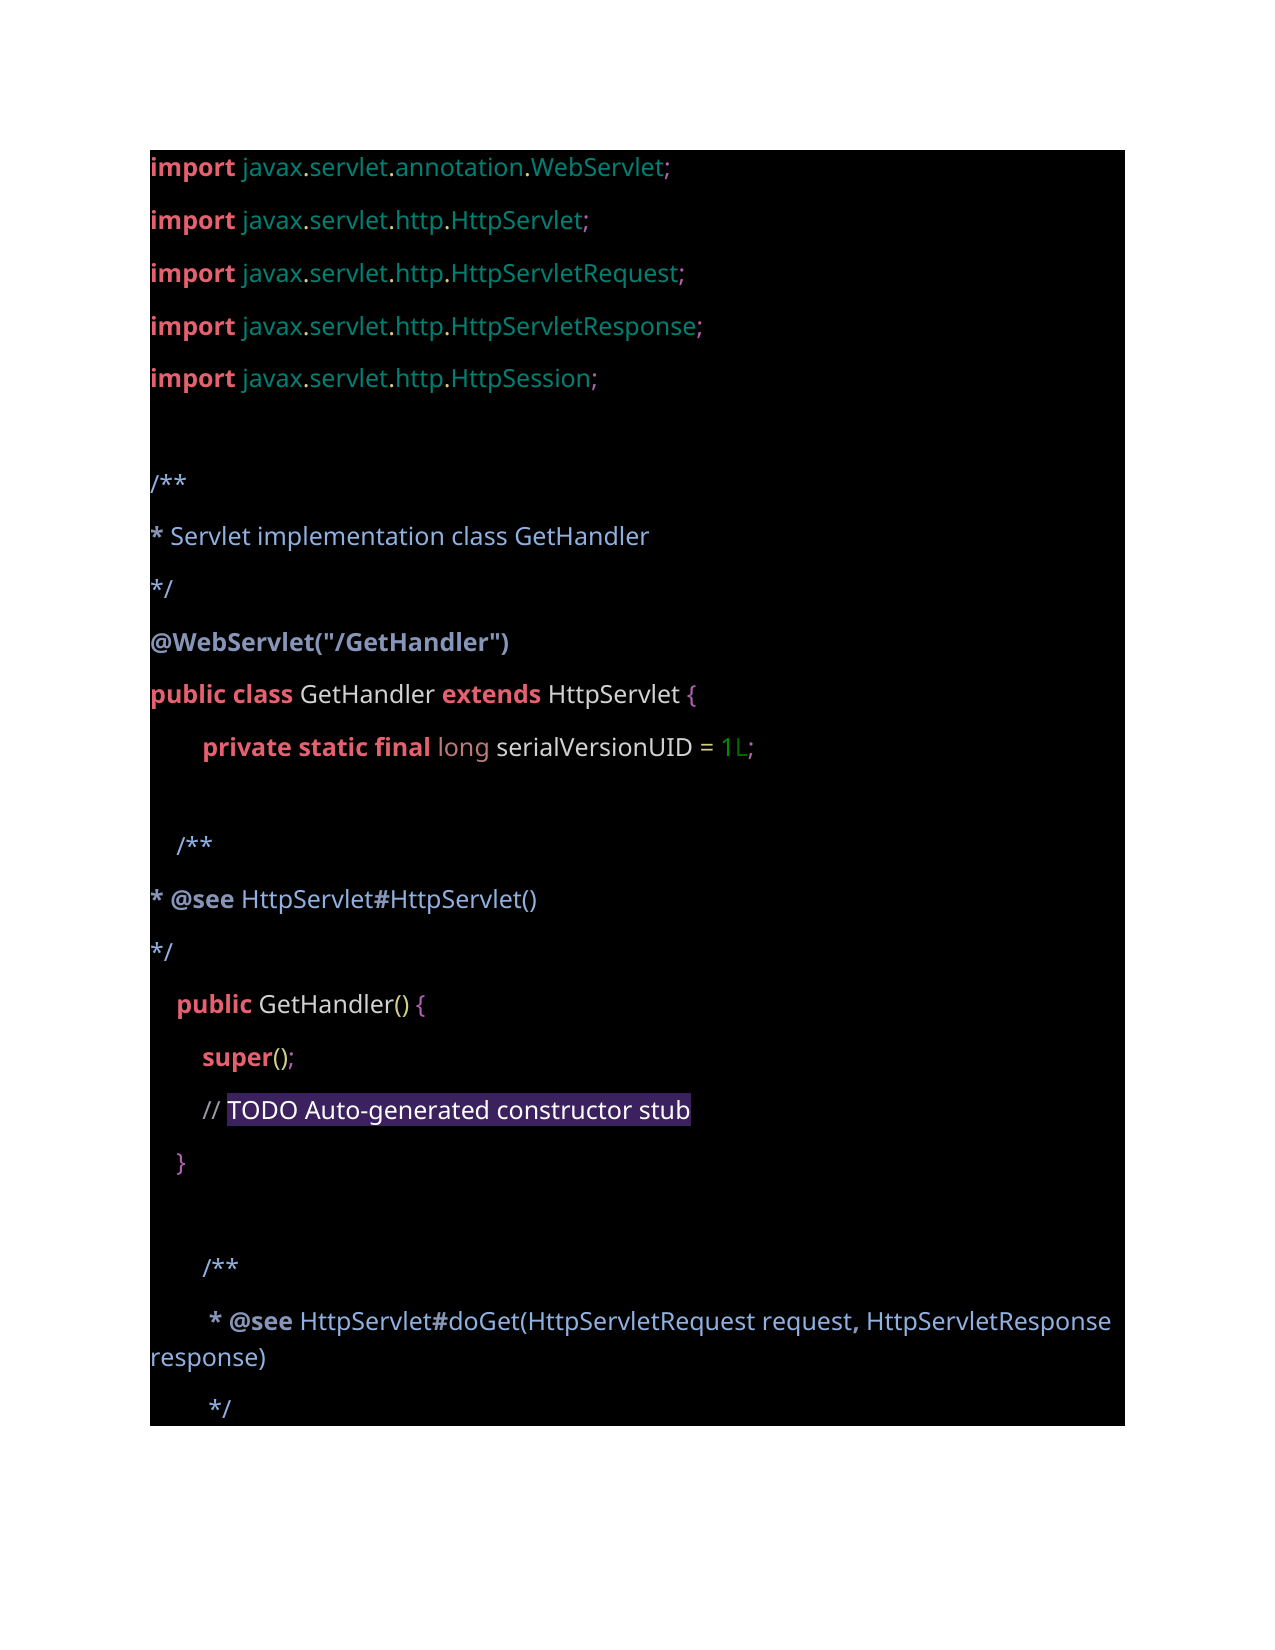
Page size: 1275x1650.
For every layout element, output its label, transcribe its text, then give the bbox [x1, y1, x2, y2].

text import javax.servlet.http.HttpServlet; [150, 203, 1125, 237]
text * @see HttpServlet#HttpServlet() [150, 882, 1125, 916]
text /** [150, 1251, 1125, 1284]
text /** [150, 466, 1125, 500]
text /** [150, 829, 1125, 863]
text super(); [150, 1040, 1125, 1074]
text public class GetHandler extends HttpServlet { [150, 677, 1125, 711]
text */ [150, 934, 1125, 968]
text * @see HttpServlet#doGet(HttpServletRequest request, HttpServletResponse response) [150, 1303, 1125, 1373]
text public GetHandler() { [150, 987, 1125, 1021]
text @WebServlet("/GetHandler") [150, 624, 1125, 658]
text private static final long serialVersionUID = 1L; [150, 730, 1125, 764]
text import javax.servlet.http.HttpSession; [150, 361, 1125, 395]
text */ [150, 572, 1125, 606]
text import javax.servlet.annotation.WebServlet; [150, 150, 1125, 184]
text import javax.servlet.http.HttpServletResponse; [150, 308, 1125, 342]
text } [150, 1145, 1125, 1179]
text */ [150, 1392, 1125, 1426]
text import javax.servlet.http.HttpServletRequest; [150, 255, 1125, 289]
text * Servlet implementation class GetHandler [150, 519, 1125, 553]
text // TODO Auto-generated constructor stub [150, 1092, 1125, 1126]
